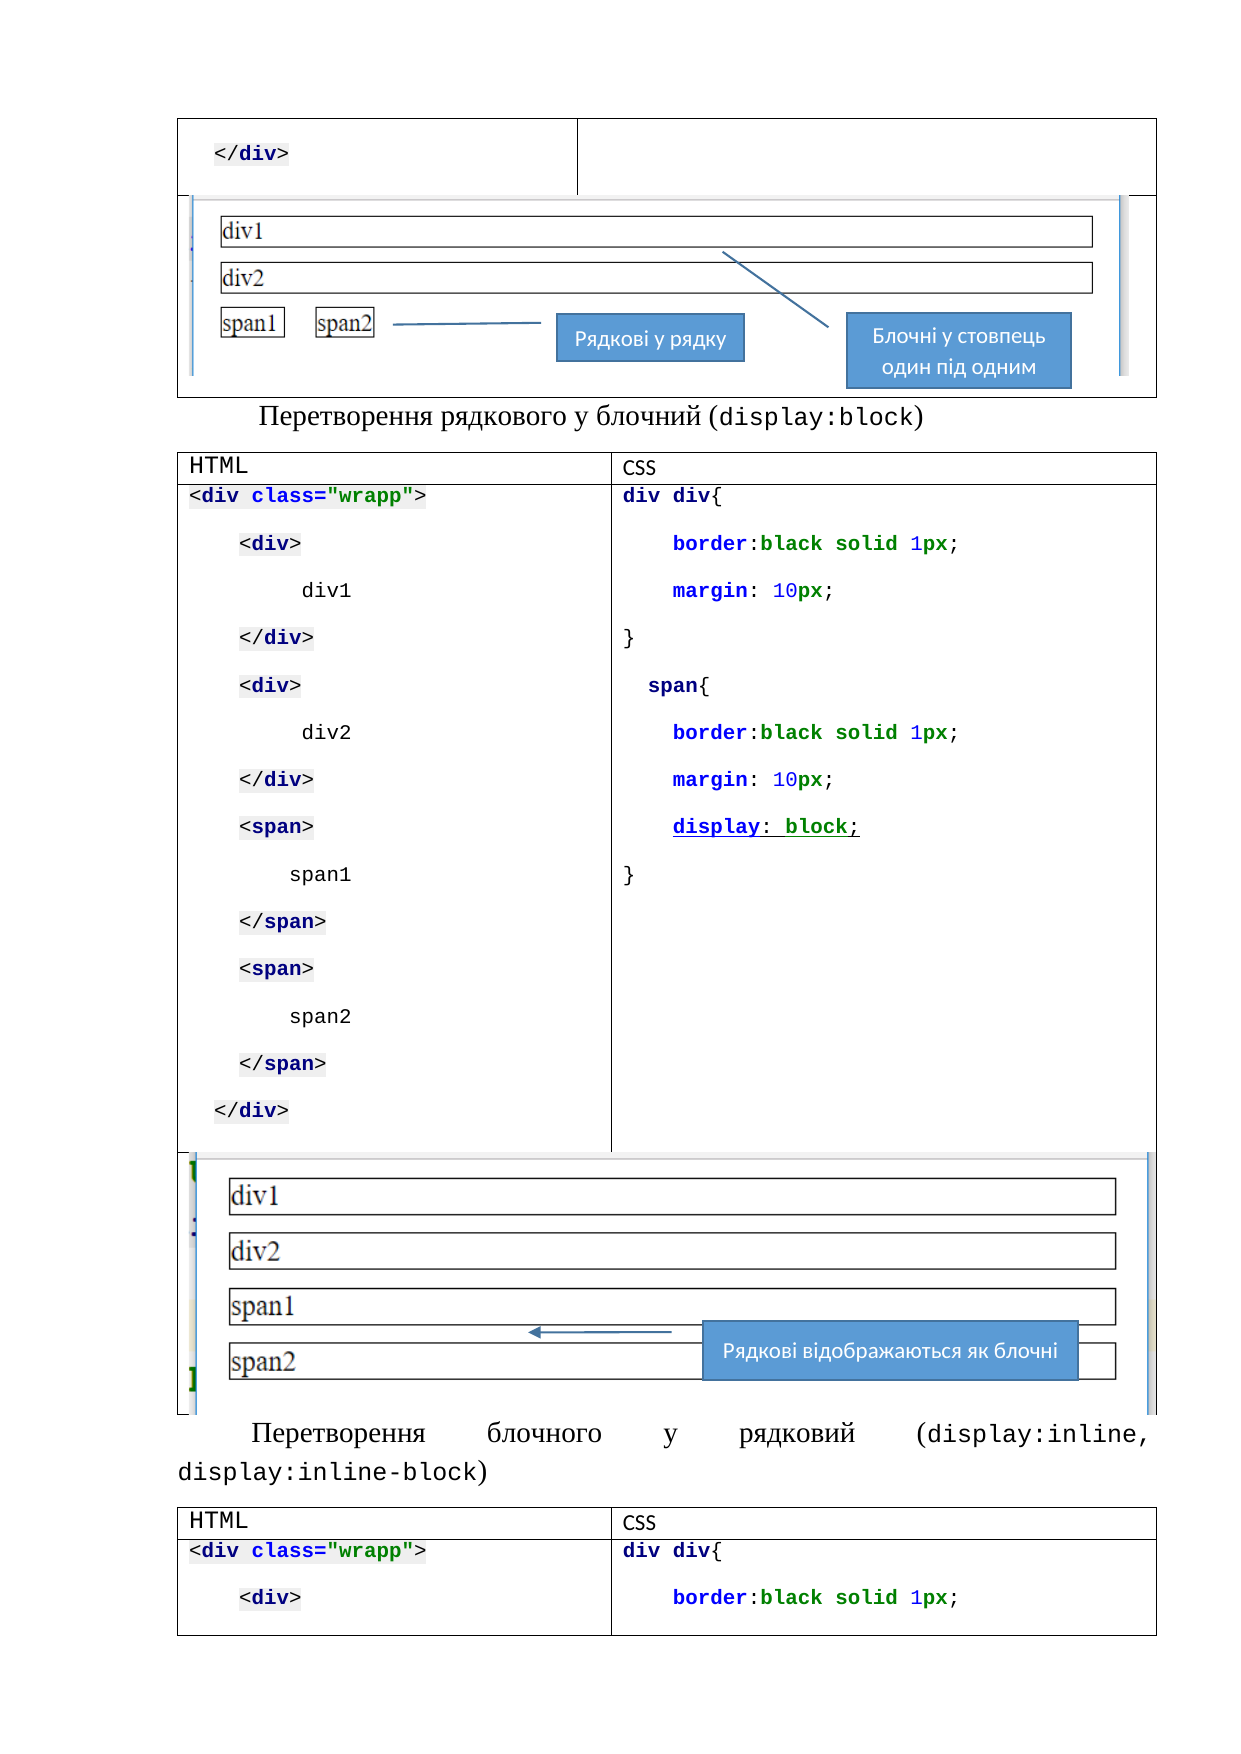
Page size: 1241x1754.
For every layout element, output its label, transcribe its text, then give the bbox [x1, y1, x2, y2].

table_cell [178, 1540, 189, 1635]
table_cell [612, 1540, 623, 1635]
table_header CSS [612, 1508, 1156, 1539]
picture [188, 195, 1129, 376]
table_header HTML [178, 453, 611, 484]
table_cell div div{ border:black solid 1px; margin: 10px; } span{ border:black solid 1px; margin: 10px; display: block; } [612, 485, 1156, 1152]
table_cell [178, 196, 1156, 397]
table_header HTML [178, 1508, 611, 1539]
table_header CSS [612, 453, 1156, 484]
picture [188, 1152, 1156, 1415]
text Перетворення рядкового у блочний (display:block) [177, 398, 1152, 433]
table_cell <div class="wrapp"> <div> div1 </div> <div> div2 </div> <span> span1 </span> <span> span2 </span> </div> [178, 119, 577, 194]
table_cell <div class="wrapp"> <div> div1 </div> <div> div2 </div> <span> span1 </span> <span> span2 </span> </div> [178, 485, 611, 1152]
table_cell [178, 1153, 188, 1414]
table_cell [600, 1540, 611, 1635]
text Перетворення блочного у рядковий (display:inline, display:inline-block) [177, 1415, 1152, 1487]
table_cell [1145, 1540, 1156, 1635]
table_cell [578, 119, 1156, 194]
